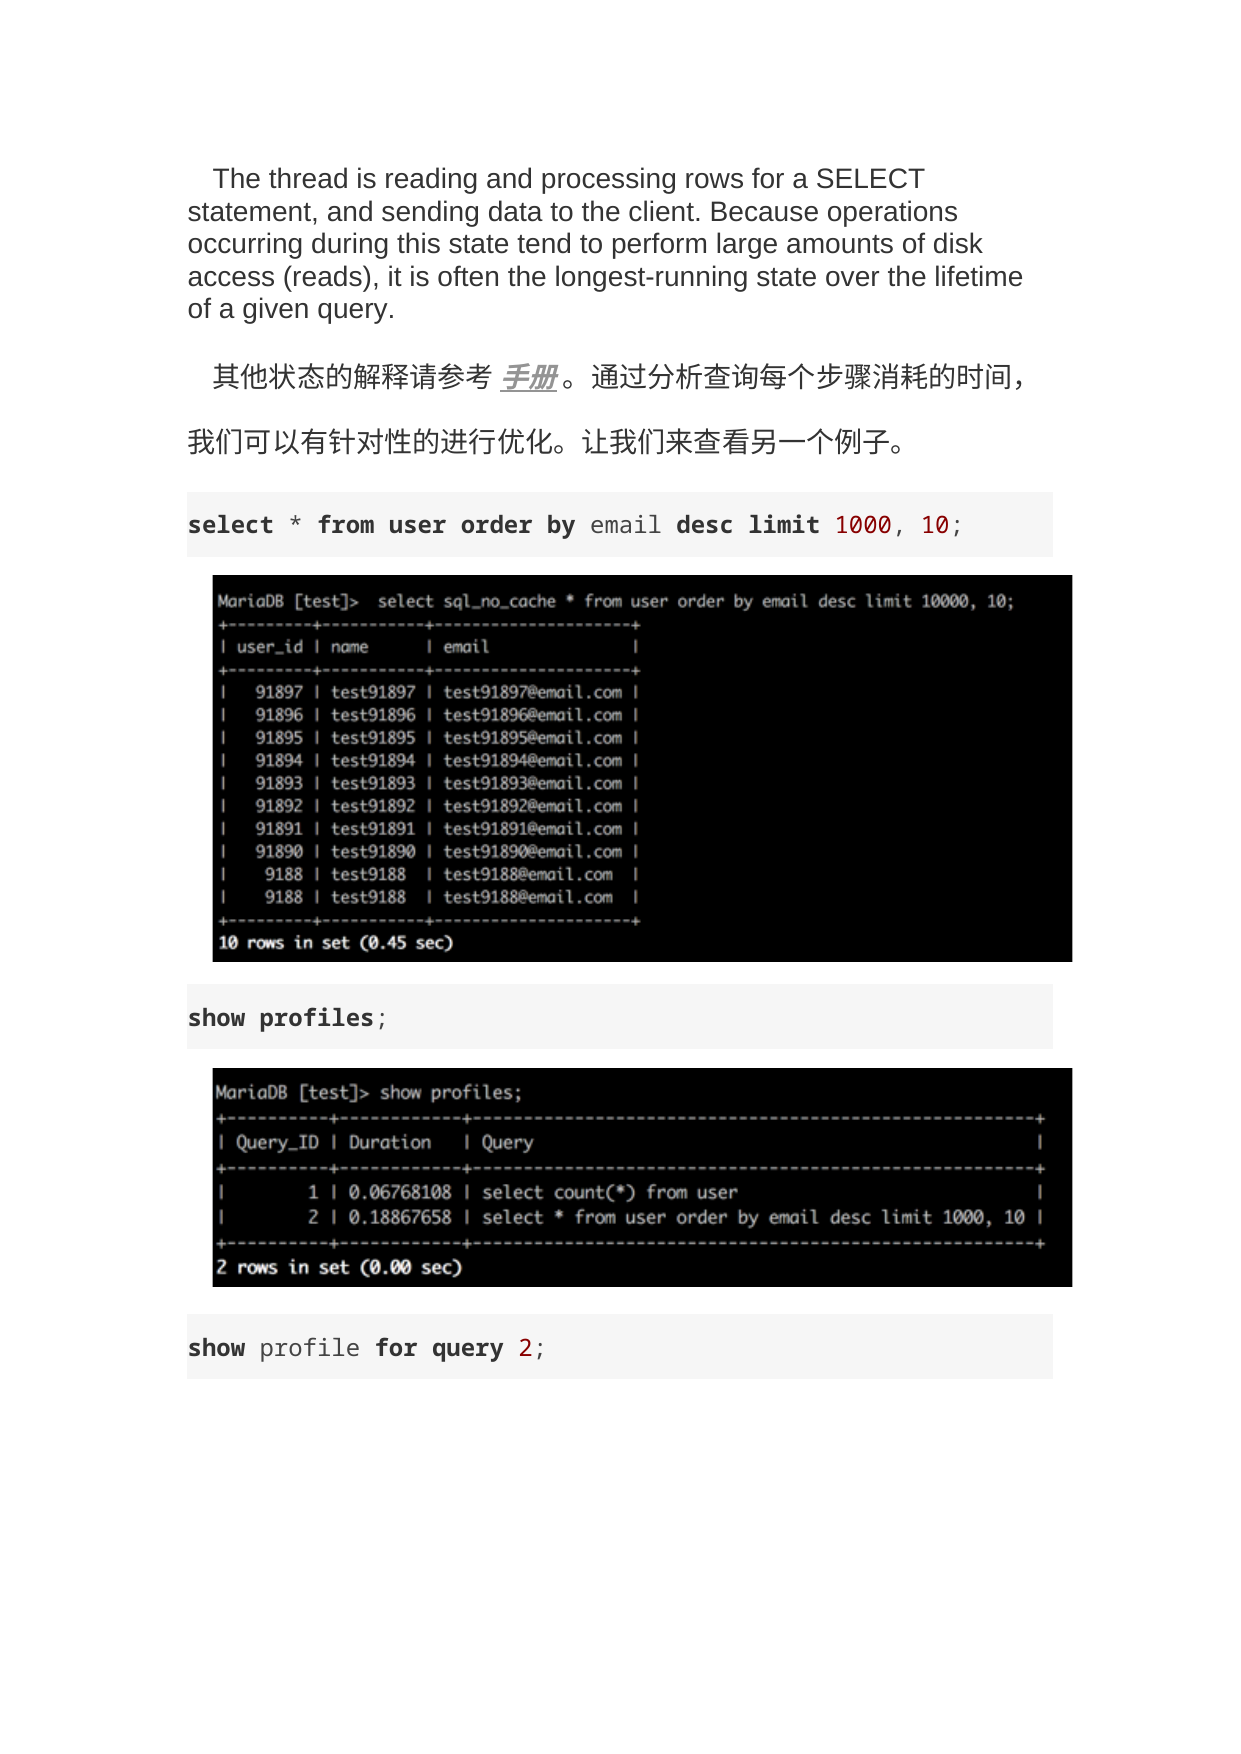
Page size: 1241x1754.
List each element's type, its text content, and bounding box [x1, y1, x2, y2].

text 其他状态的解释请参考 手册 。通过分析查询每个步骤消耗的时间，我们可以有针对性的进行优化。让我们来查看另一个例子。 [187, 343, 1053, 473]
text select * from user order by email desc limit 1000, 10; [187, 492, 1053, 557]
text The thread is reading and processing rows for a SELECT statement, and sending data to the client. Because operations occurring during this state tend to perform large amounts of disk access (reads), it is often the longest-running state over the lifetime of a given query. [187, 162, 1053, 324]
picture [212, 1068, 1073, 1287]
text show profile for query 2; [187, 1314, 1053, 1379]
picture [212, 575, 1073, 962]
text show profiles; [187, 984, 1053, 1049]
